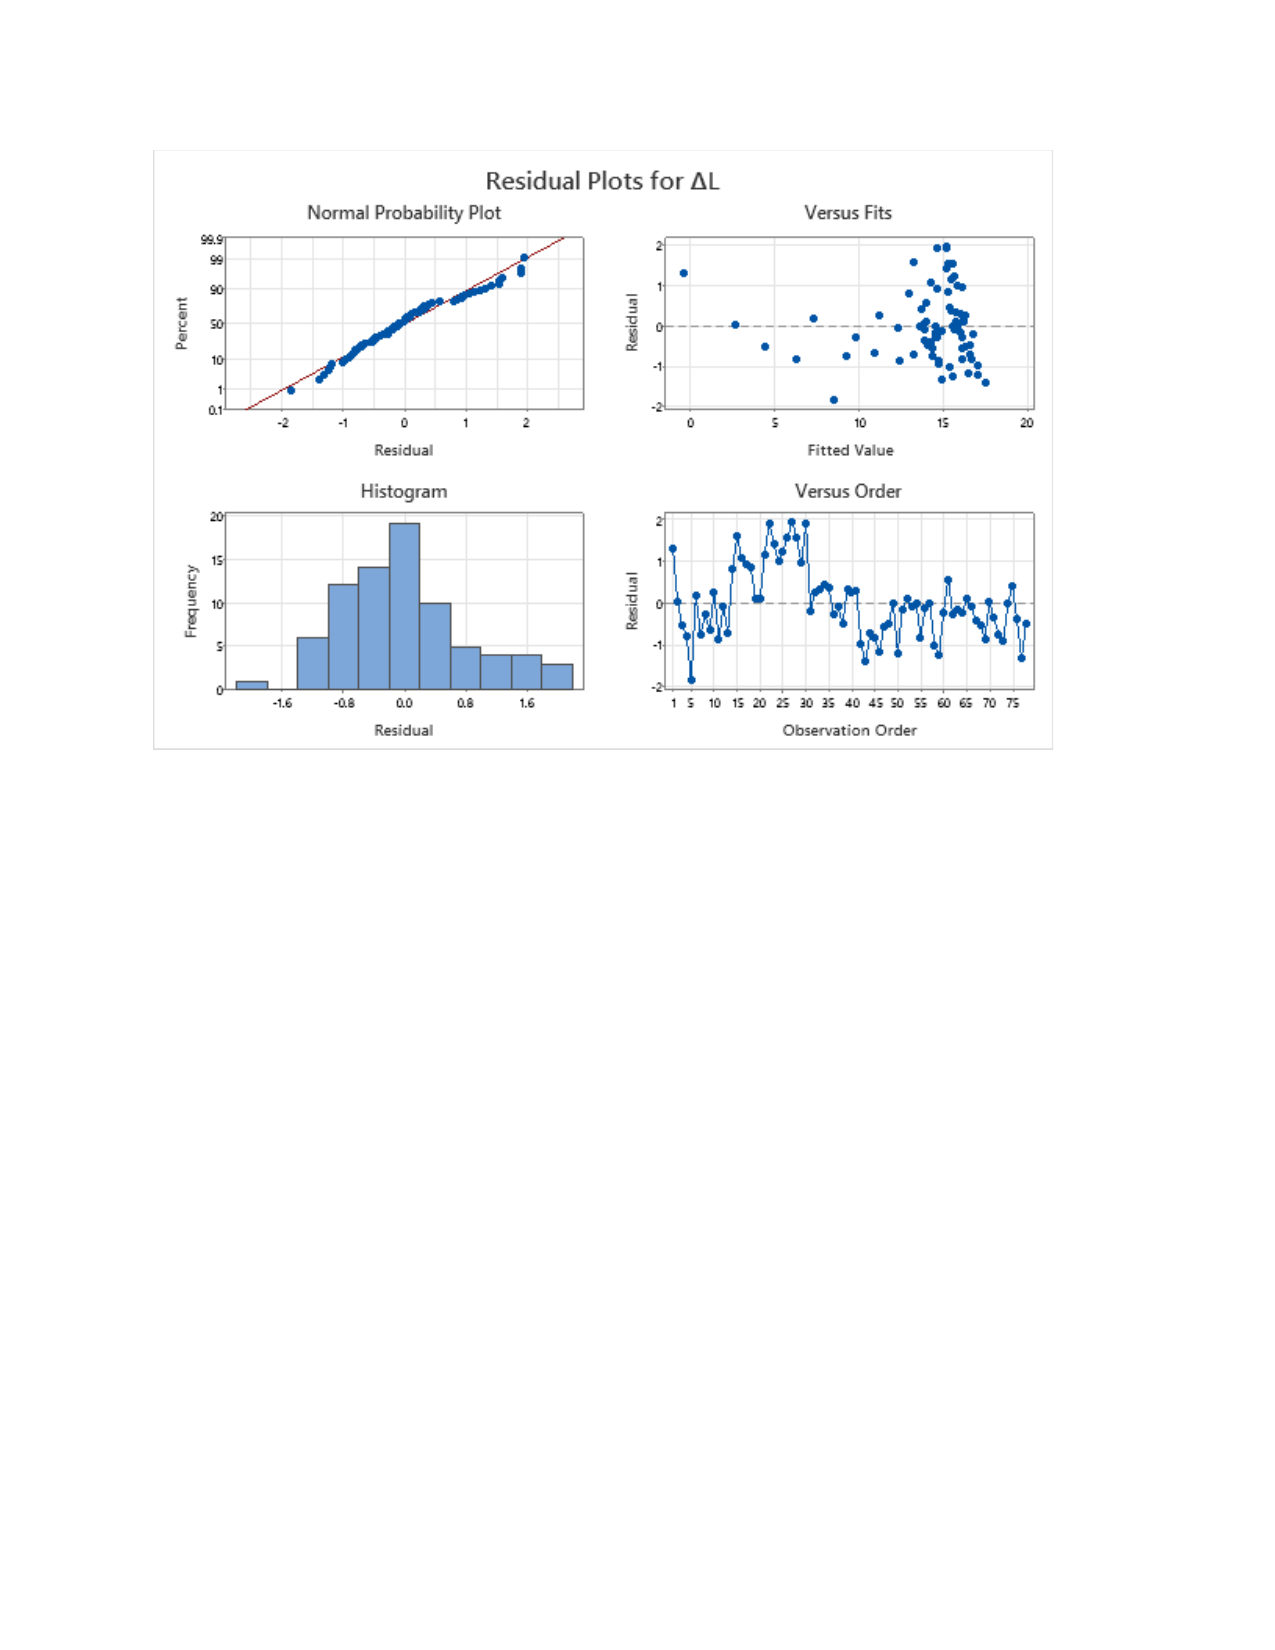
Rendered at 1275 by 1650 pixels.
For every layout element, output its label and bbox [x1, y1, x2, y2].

picture [153, 150, 1054, 750]
